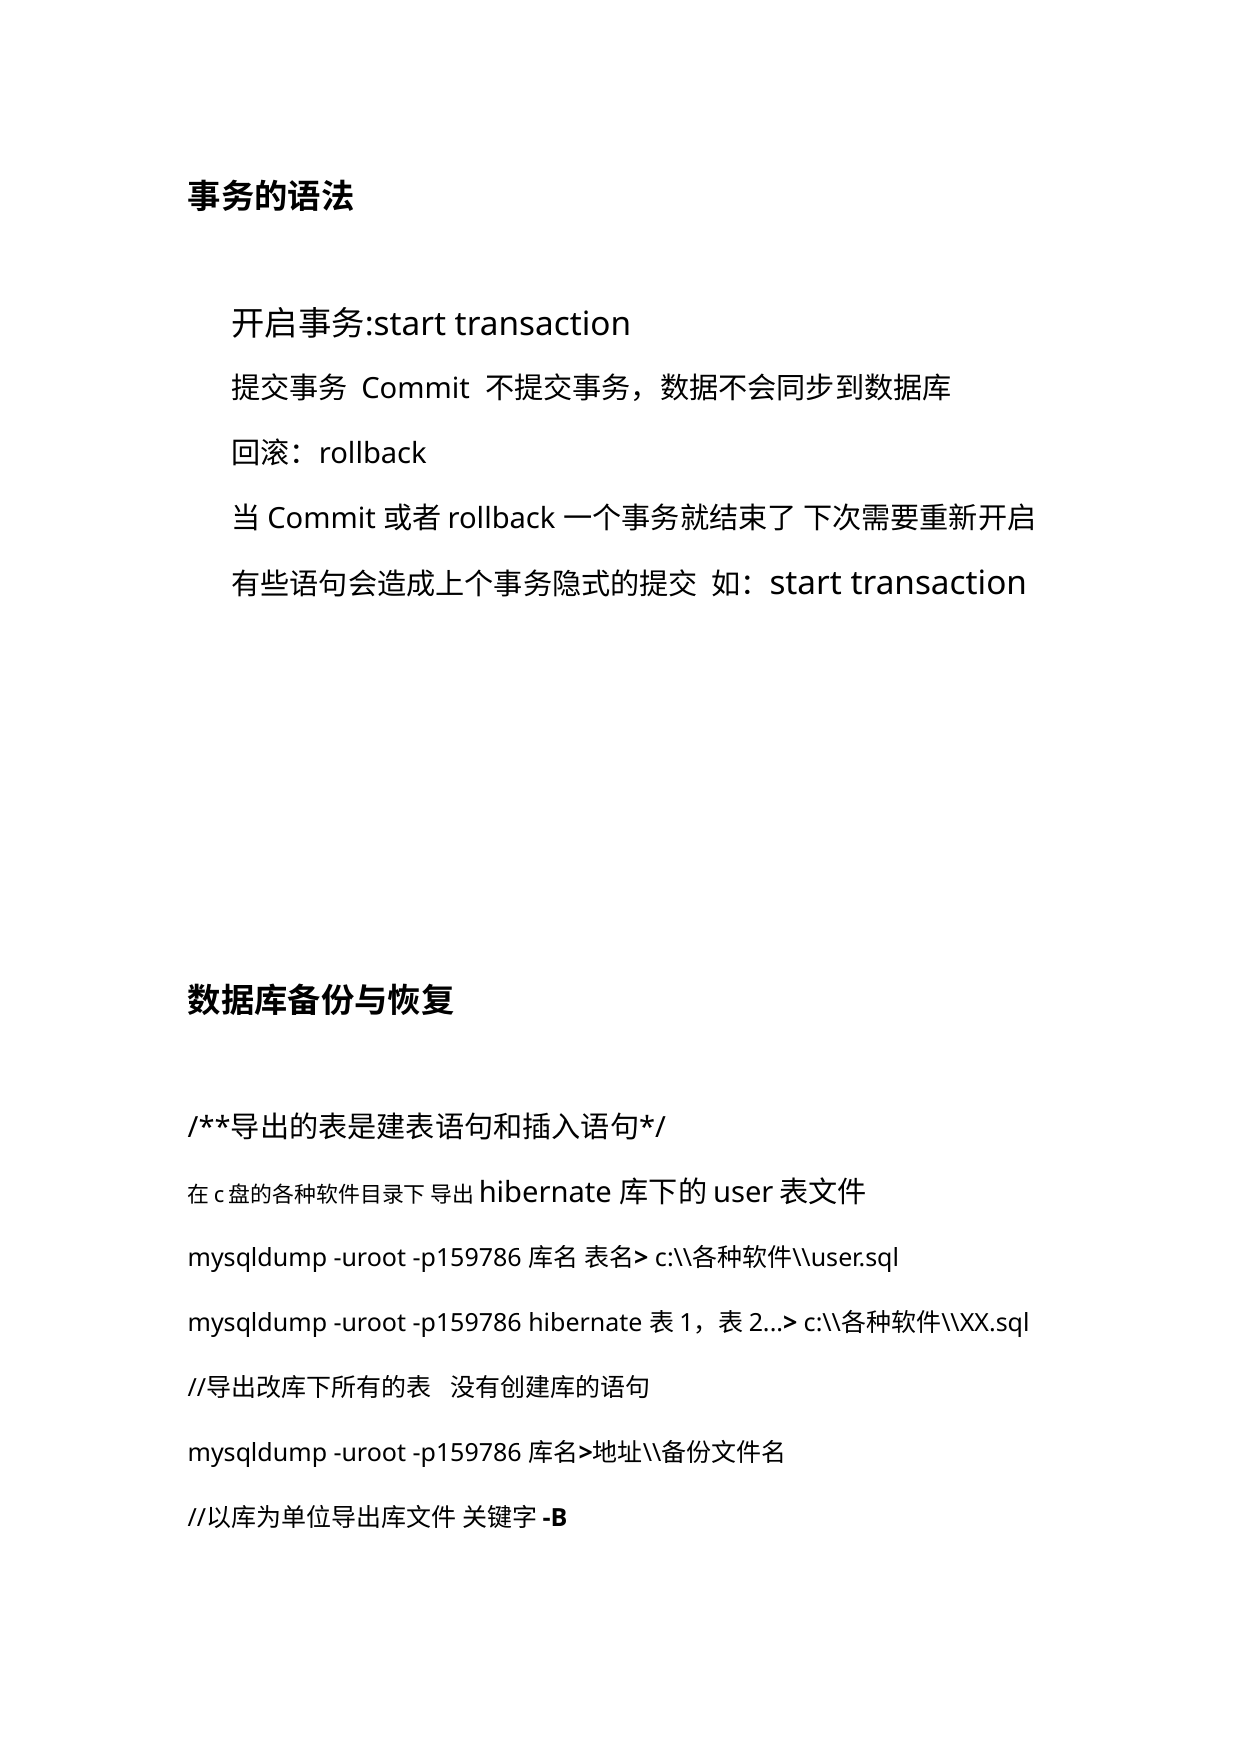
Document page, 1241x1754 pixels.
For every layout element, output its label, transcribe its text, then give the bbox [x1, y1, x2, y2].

text 在c盘的各种软件目录下 导出hibernate 库下的user表文件 [187, 1158, 1053, 1223]
text mysqldump -uroot -p159786 库名>地址\\备份文件名 [187, 1418, 1053, 1483]
text //导出改库下所有的表 没有创建库的语句 [187, 1353, 1053, 1418]
text 回滚：rollback [187, 419, 1053, 484]
text 当 Commit 或者rollback 一个事务就结束了 下次需要重新开启 [187, 484, 1053, 549]
text 提交事务 Commit 不提交事务，数据不会同步到数据库 [187, 354, 1053, 419]
subtitle 数据库备份与恢复 [187, 966, 1053, 1031]
subtitle 事务的语法 [187, 162, 1053, 227]
text mysqldump -uroot -p159786 库名 表名> c:\\各种软件\\user.sql [187, 1223, 1053, 1288]
text 有些语句会造成上个事务隐式的提交 如：start transaction [187, 549, 1053, 614]
text 开启事务:start transaction [187, 289, 1053, 354]
text mysqldump -uroot -p159786 hibernate 表1，表2...> c:\\各种软件\\XX.sql [187, 1288, 1053, 1353]
text /**导出的表是建表语句和插入语句*/ [187, 1093, 1053, 1158]
text //以库为单位导出库文件 关键字 -B [187, 1483, 1053, 1548]
